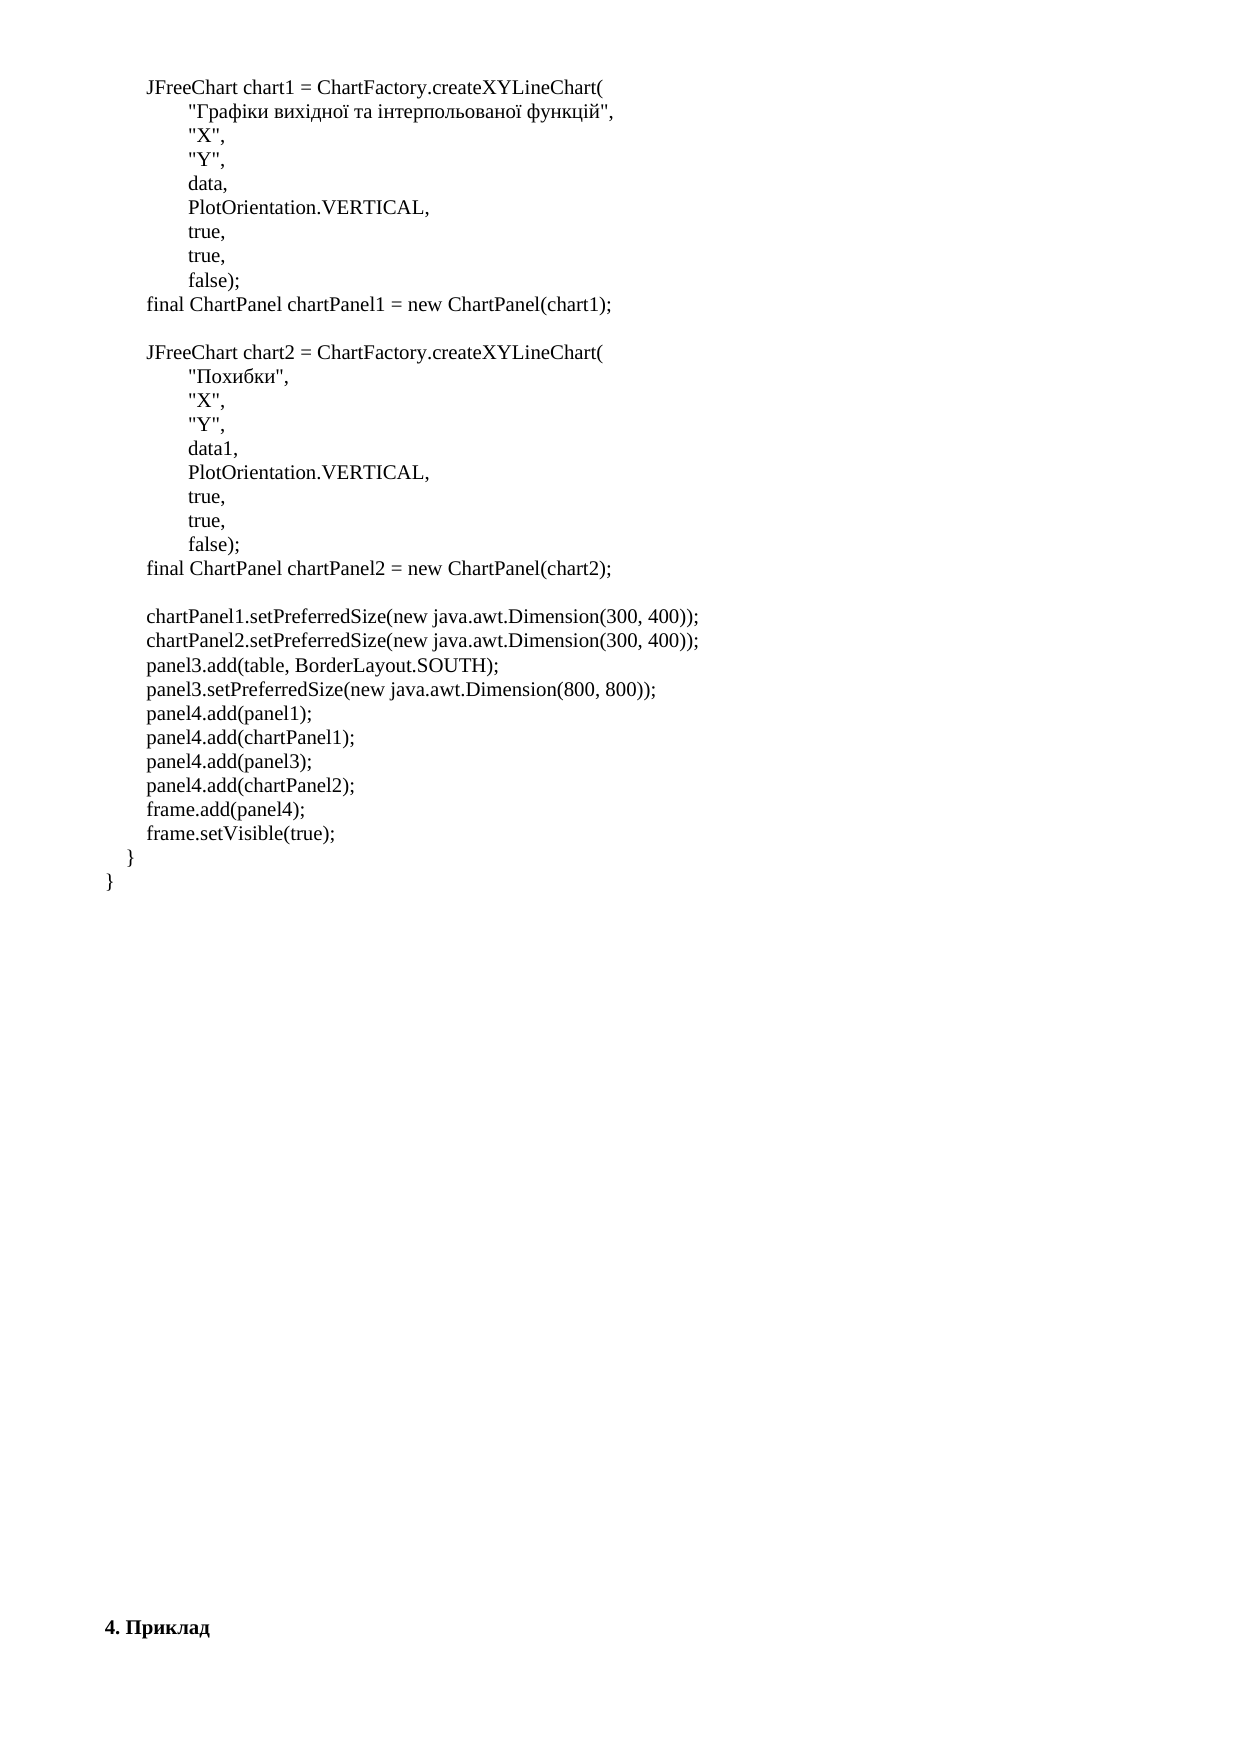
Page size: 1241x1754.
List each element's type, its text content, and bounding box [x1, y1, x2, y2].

text } [75, 845, 1165, 869]
text panel3.setPreferredSize(new java.awt.Dimension(800, 800)); [75, 677, 1165, 701]
text PlotOrientation.VERTICAL, [75, 460, 1165, 484]
text panel3.add(table, BorderLayout.SOUTH); [75, 652, 1165, 677]
text "Y", [75, 147, 1165, 171]
text chartPanel2.setPreferredSize(new java.awt.Dimension(300, 400)); [75, 628, 1165, 652]
text "X", [75, 388, 1165, 412]
text final ChartPanel chartPanel1 = new ChartPanel(chart1); [75, 292, 1165, 316]
text panel4.add(panel1); [75, 701, 1165, 725]
text JFreeChart chart1 = ChartFactory.createXYLineChart( [75, 75, 1165, 99]
text PlotOrientation.VERTICAL, [75, 195, 1165, 219]
text } [75, 869, 1165, 893]
text JFreeChart chart2 = ChartFactory.createXYLineChart( [75, 340, 1165, 364]
text 4. Приклад [75, 1615, 1165, 1639]
text data1, [75, 436, 1165, 460]
text "Похибки", [75, 364, 1165, 388]
text false); [75, 267, 1165, 292]
text frame.add(panel4); [75, 797, 1165, 821]
text "Y", [75, 412, 1165, 436]
text chartPanel1.setPreferredSize(new java.awt.Dimension(300, 400)); [75, 604, 1165, 628]
text data, [75, 171, 1165, 195]
text frame.setVisible(true); [75, 821, 1165, 845]
text panel4.add(chartPanel2); [75, 773, 1165, 797]
text "Графіки вихідної та інтерпольованої функцій", [75, 99, 1165, 123]
text panel4.add(chartPanel1); [75, 725, 1165, 749]
text true, [75, 243, 1165, 267]
text final ChartPanel chartPanel2 = new ChartPanel(chart2); [75, 556, 1165, 580]
text true, [75, 219, 1165, 243]
text panel4.add(panel3); [75, 749, 1165, 773]
text true, [75, 484, 1165, 508]
text false); [75, 532, 1165, 556]
text true, [75, 508, 1165, 532]
text "X", [75, 123, 1165, 147]
